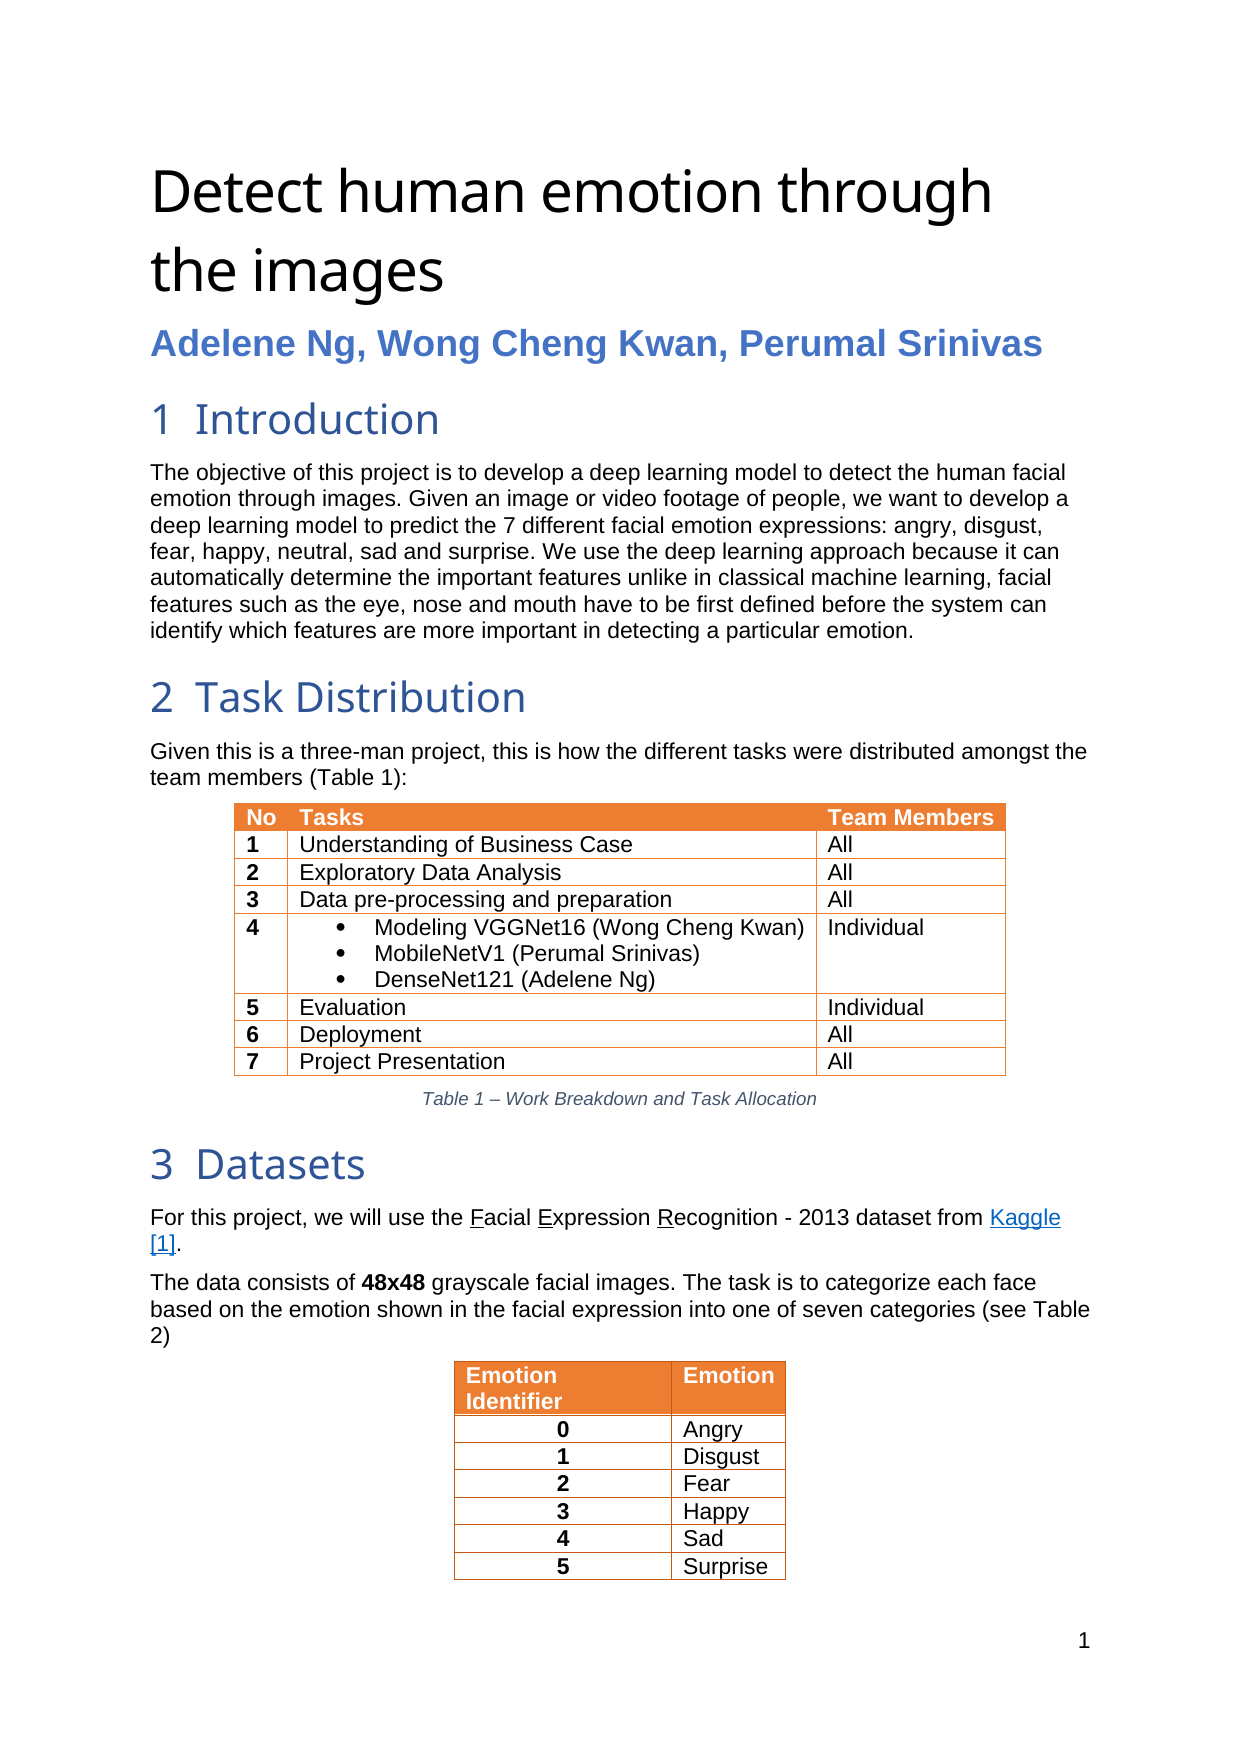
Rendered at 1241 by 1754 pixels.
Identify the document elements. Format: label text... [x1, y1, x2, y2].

table_cell All [817, 859, 1005, 885]
table_cell 5 [455, 1553, 671, 1579]
text Given this is a three-man project, this is how the different tasks were distributed amongst the team members (Table 1): [150, 738, 1090, 790]
table_cell Individual [817, 914, 1005, 992]
text Adelene Ng, Wong Cheng Kwan, Perumal Srinivas [150, 321, 1090, 364]
table_cell All [817, 886, 1005, 912]
table_cell 7 [235, 1048, 287, 1075]
table_cell Exploratory Data Analysis [288, 859, 816, 885]
table_cell 2 [235, 859, 287, 885]
text For this project, we will use the Facial Expression Recognition - 2013 dataset from Kaggle [1]. [150, 1204, 1090, 1257]
table_cell 4 [235, 914, 287, 992]
table_cell 3 [235, 886, 287, 912]
table_cell Disgust [672, 1443, 785, 1469]
table_cell 3 [455, 1498, 671, 1524]
table_cell 4 [455, 1525, 671, 1552]
table_header Tasks [288, 804, 816, 830]
table_header No [235, 804, 287, 830]
text Table 1 – Work Breakdown and Task Allocation [150, 1088, 1090, 1110]
table_cell 1 [455, 1443, 671, 1469]
text The objective of this project is to develop a deep learning model to detect the human facial emotion through images. Given an image or video footage of people, we want to develop a deep learning model to predict the 7 different facial emotion expressions: angry, disgust, fear, happy, neutral, sad and surprise. We use the deep learning approach because it can automatically determine the important features unlike in classical machine learning, facial features such as the eye, nose and mouth have to be first defined before the system can identify which features are more important in detecting a particular emotion. [150, 459, 1090, 643]
table_cell Fear [672, 1470, 785, 1497]
table_cell Project Presentation [288, 1048, 816, 1075]
table_cell 0 [455, 1416, 671, 1442]
table_cell 5 [235, 994, 287, 1020]
table_cell Happy [672, 1498, 785, 1524]
table_cell All [817, 1021, 1005, 1047]
table_cell 1 [235, 831, 287, 858]
table_cell All [817, 831, 1005, 858]
subtitle Datasets [150, 1135, 1090, 1192]
table_cell Angry [672, 1416, 785, 1442]
text The data consists of 48x48 grayscale facial images. The task is to categorize each face based on the emotion shown in the facial expression into one of seven categories (see Table 2) [150, 1269, 1090, 1348]
table_cell Individual [817, 994, 1005, 1020]
table_cell Understanding of Business Case [288, 831, 816, 858]
table_cell Modeling VGGNet16 (Wong Cheng Kwan) MobileNetV1 (Perumal Srinivas) DenseNet121 (Adelene Ng) [288, 914, 816, 992]
table_cell 2 [455, 1470, 671, 1497]
table_cell Surprise [672, 1553, 785, 1579]
title Detect human emotion through the images [150, 150, 1090, 309]
subtitle Introduction [150, 389, 1090, 446]
table_cell Deployment [288, 1021, 816, 1047]
subtitle Task Distribution [150, 668, 1090, 725]
table_cell Evaluation [288, 994, 816, 1020]
table_header Team Members [817, 804, 1005, 830]
table_header Emotion Identifier [455, 1362, 671, 1414]
table_cell 6 [235, 1021, 287, 1047]
table_cell Data pre-processing and preparation [288, 886, 816, 912]
table_header Emotion [672, 1362, 785, 1414]
table_cell All [817, 1048, 1005, 1075]
table_cell Sad [672, 1525, 785, 1552]
